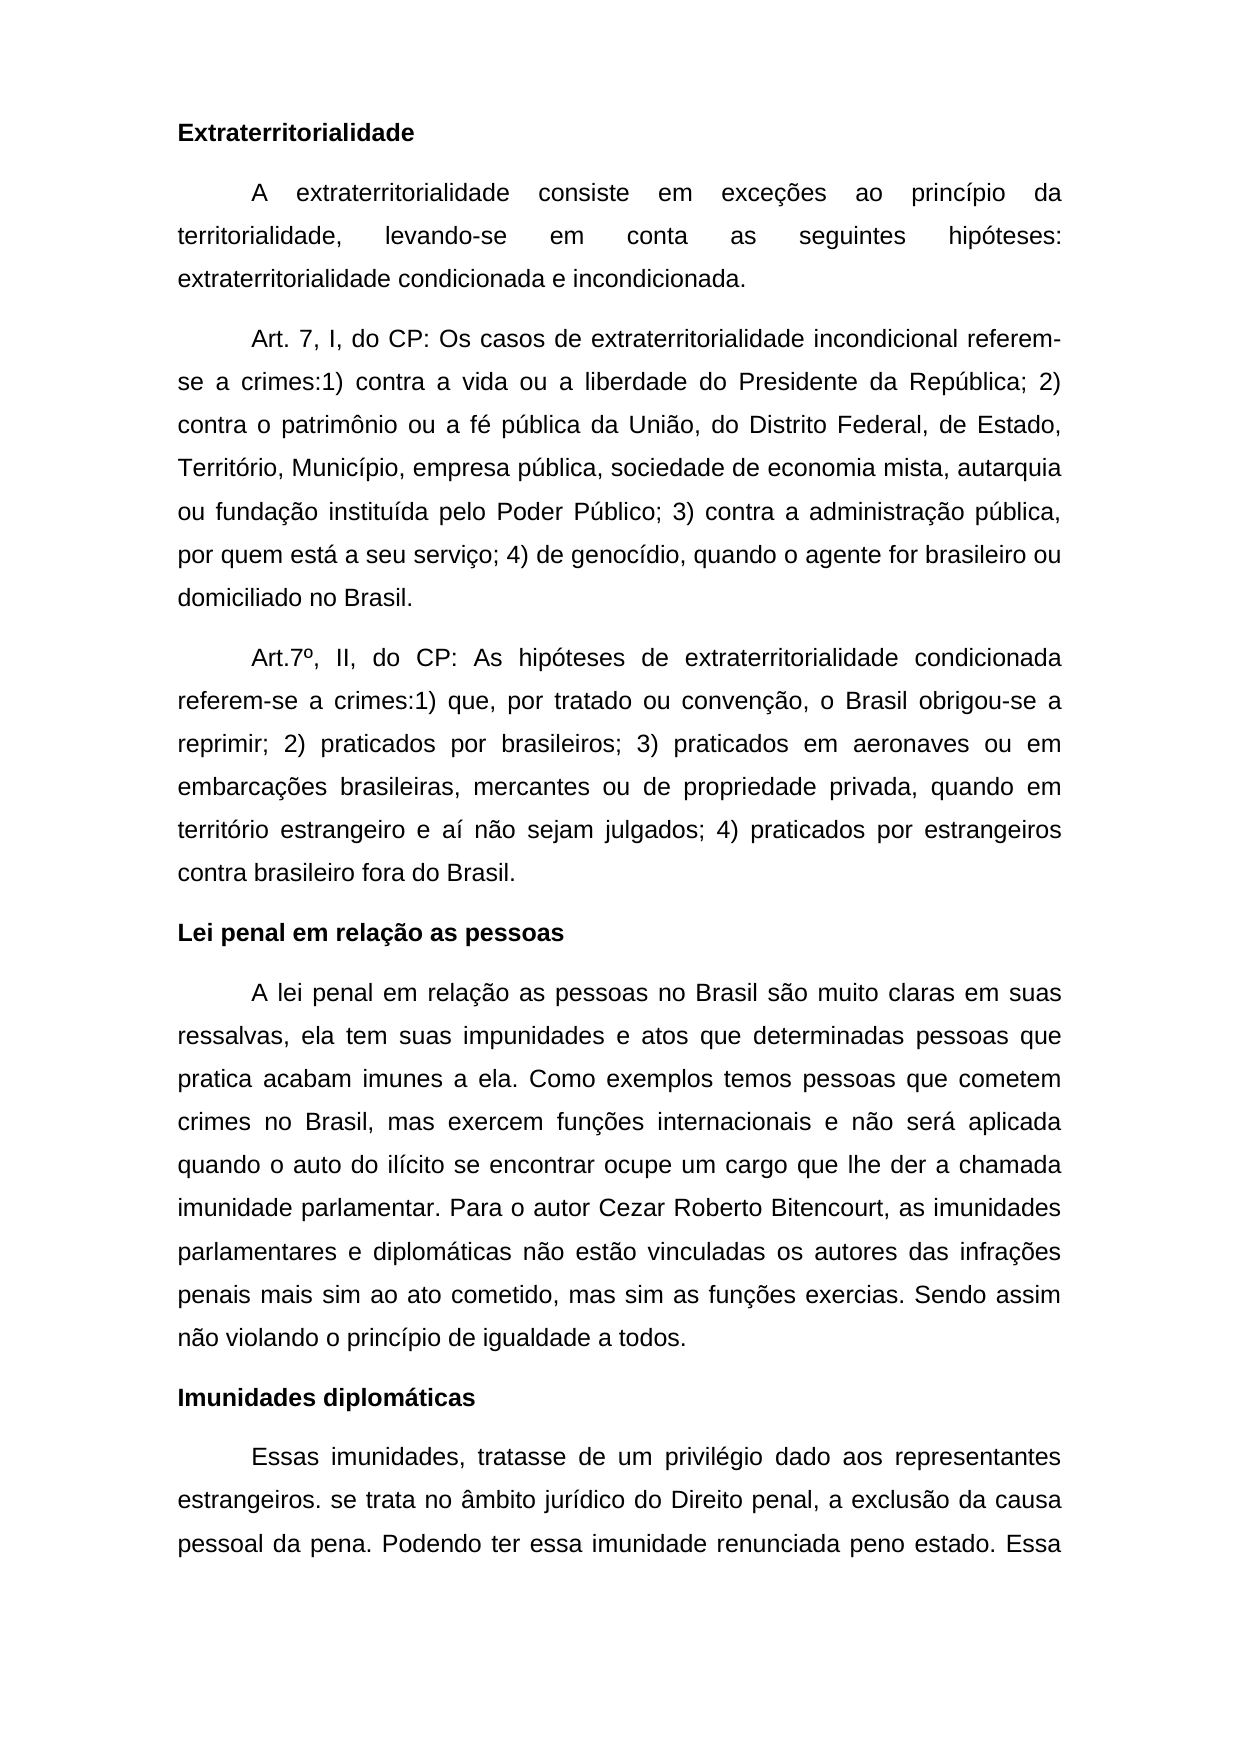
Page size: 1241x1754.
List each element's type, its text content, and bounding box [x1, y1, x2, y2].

text Art.7º, II, do CP: As hipóteses de extraterritorialidade condicionada referem-se a crimes:1) que, por tratado ou convenção, o Brasil obrigou-se a reprimir; 2) praticados por brasileiros; 3) praticados em aeronaves ou em embarcações brasileiras, mercantes ou de propriedade privada, quando em território estrangeiro e aí não sejam julgados; 4) praticados por estrangeiros contra brasileiro fora do Brasil. [177, 642, 1063, 887]
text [177, 1442, 1063, 1557]
text A lei penal em relação as pessoas no Brasil são muito claras em suas ressalvas, ela tem suas impunidades e atos que determinadas pessoas que pratica acabam imunes a ela. Como exemplos temos pessoas que cometem crimes no Brasil, mas exercem funções internacionais e não será aplicada quando o auto do ilícito se encontrar ocupe um cargo que lhe der a chamada imunidade parlamentar. Para o autor Cezar Roberto Bitencourt, as imunidades parlamentares e diplomáticas não estão vinculadas os autores das infrações penais mais sim ao ato cometido, mas sim as funções exercias. Sendo assim não violando o princípio de igualdade a todos. [177, 978, 1063, 1351]
text Extraterritorialidade [177, 118, 1063, 147]
text A extraterritorialidade consiste em exceções ao princípio da territorialidade, levando-se em conta as seguintes hipóteses: extraterritorialidade condicionada e incondicionada. [177, 178, 1063, 293]
text Imunidades diplomáticas [177, 1382, 1063, 1411]
text Art. 7, I, do CP: Os casos de extraterritorialidade incondicional referem-se a crimes:1) contra a vida ou a liberdade do Presidente da República; 2) contra o patrimônio ou a fé pública da União, do Distrito Federal, de Estado, Território, Município, empresa pública, sociedade de economia mista, autarquia ou fundação instituída pelo Poder Público; 3) contra a administração pública, por quem está a seu serviço; 4) de genocídio, quando o agente for brasileiro ou domiciliado no Brasil. [177, 324, 1063, 611]
text Lei penal em relação as pessoas [177, 918, 1063, 947]
